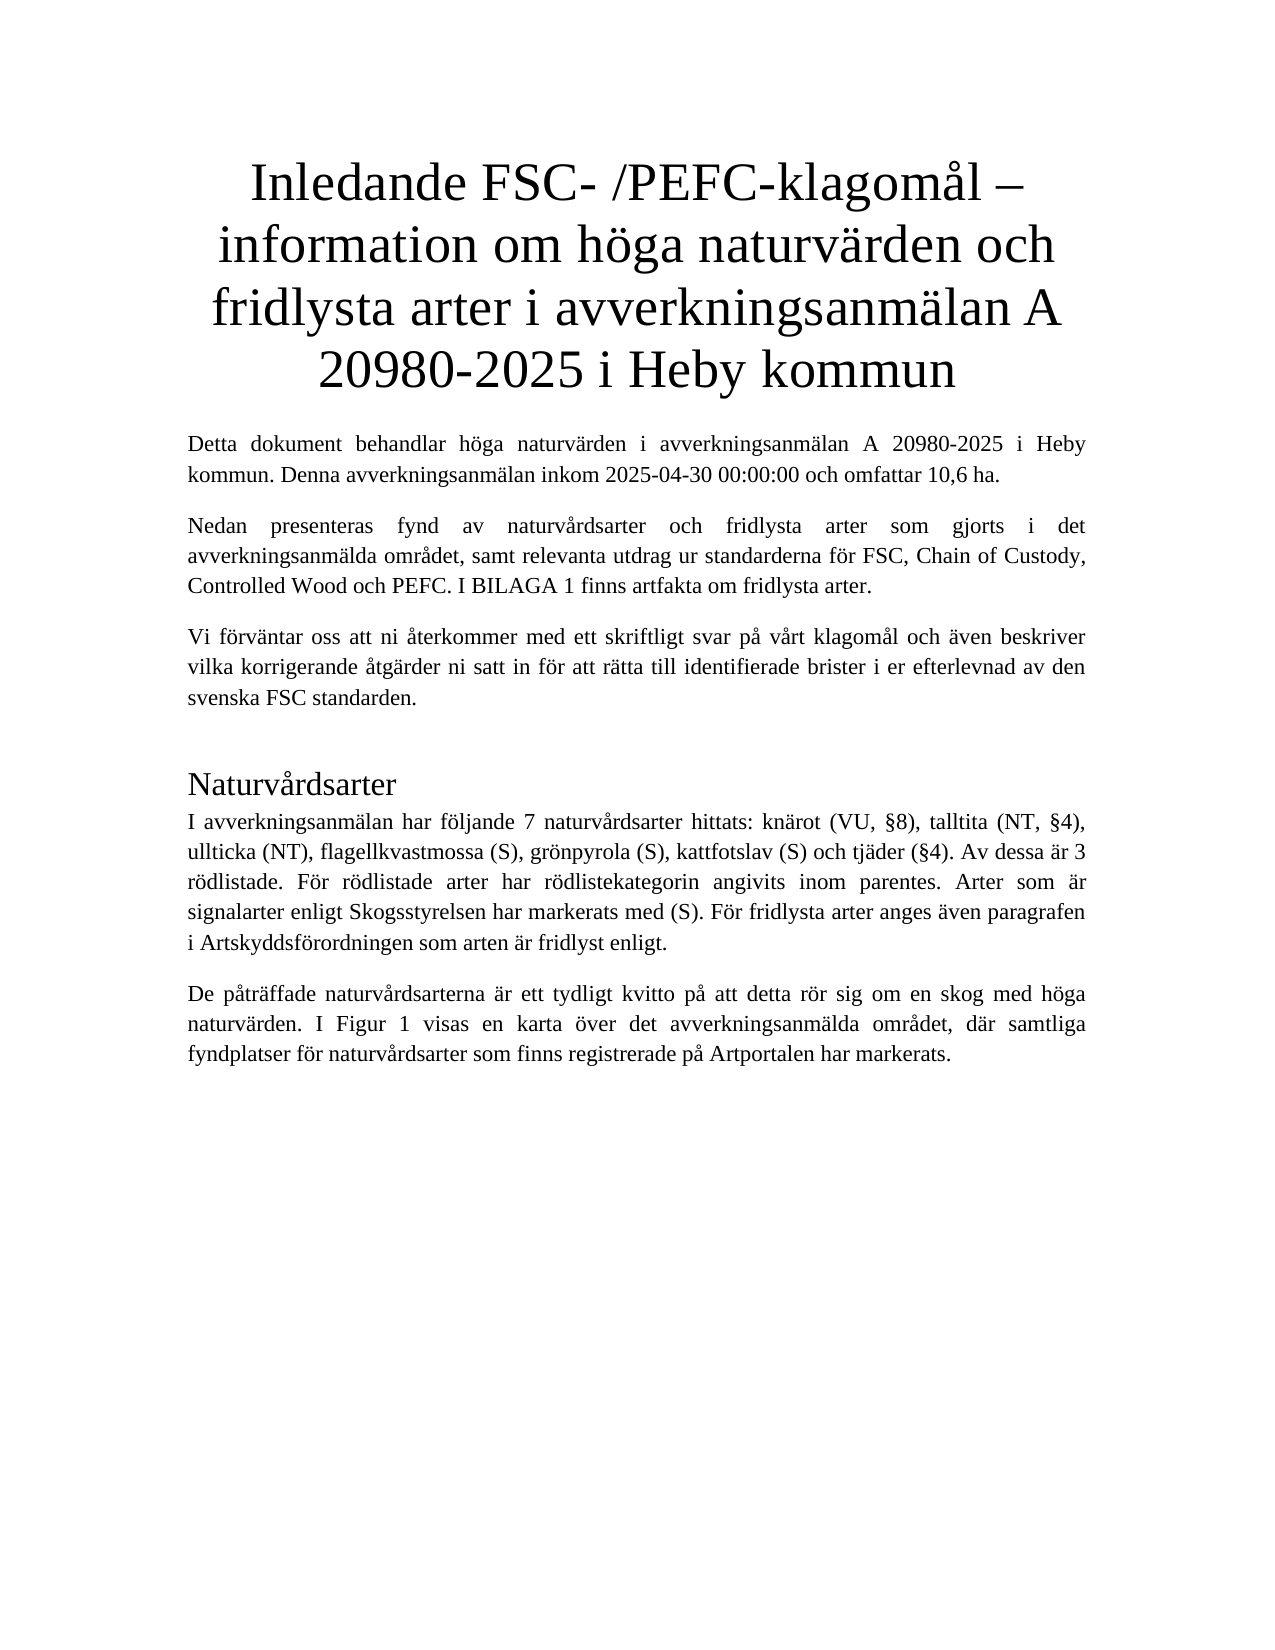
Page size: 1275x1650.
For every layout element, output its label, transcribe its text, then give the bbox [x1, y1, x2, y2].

subtitle Naturvårdsarter [187, 764, 1087, 802]
title Inledande FSC- /PEFC-klagomål – information om höga naturvärden och fridlysta arter i avverkningsanmälan A 20980-2025 i Heby kommun [187, 150, 1087, 399]
text I avverkningsanmälan har följande 7 naturvårdsarter hittats: knärot (VU, §8), talltita (NT, §4), ullticka (NT), flagellkvastmossa (S), grönpyrola (S), kattfotslav (S) och tjäder (§4). Av dessa är 3 rödlistade. För rödlistade arter har rödlistekategorin angivits inom parentes. Arter som är signalarter enligt Skogsstyrelsen har markerats med (S). För fridlysta arter anges även paragrafen i Artskyddsförordningen som arten är fridlyst enligt. [187, 808, 1087, 955]
text Vi förväntar oss att ni återkommer med ett skriftligt svar på vårt klagomål och även beskriver vilka korrigerande åtgärder ni satt in för att rätta till identifierade brister i er efterlevnad av den svenska FSC standarden. [187, 623, 1087, 710]
text Nedan presenteras fynd av naturvårdsarter och fridlysta arter som gjorts i det avverkningsanmälda området, samt relevanta utdrag ur standarderna för FSC, Chain of Custody, Controlled Wood och PEFC. I BILAGA 1 finns artfakta om fridlysta arter. [187, 512, 1087, 598]
text De påträffade naturvårdsarterna är ett tydligt kvitto på att detta rör sig om en skog med höga naturvärden. I Figur 1 visas en karta över det avverkningsanmälda området, där samtliga fyndplatser för naturvårdsarter som finns registrerade på Artportalen har markerats. [187, 980, 1087, 1066]
text Detta dokument behandlar höga naturvärden i avverkningsanmälan A 20980-2025 i Heby kommun. Denna avverkningsanmälan inkom 2025-04-30 00:00:00 och omfattar 10,6 ha. [187, 430, 1087, 487]
